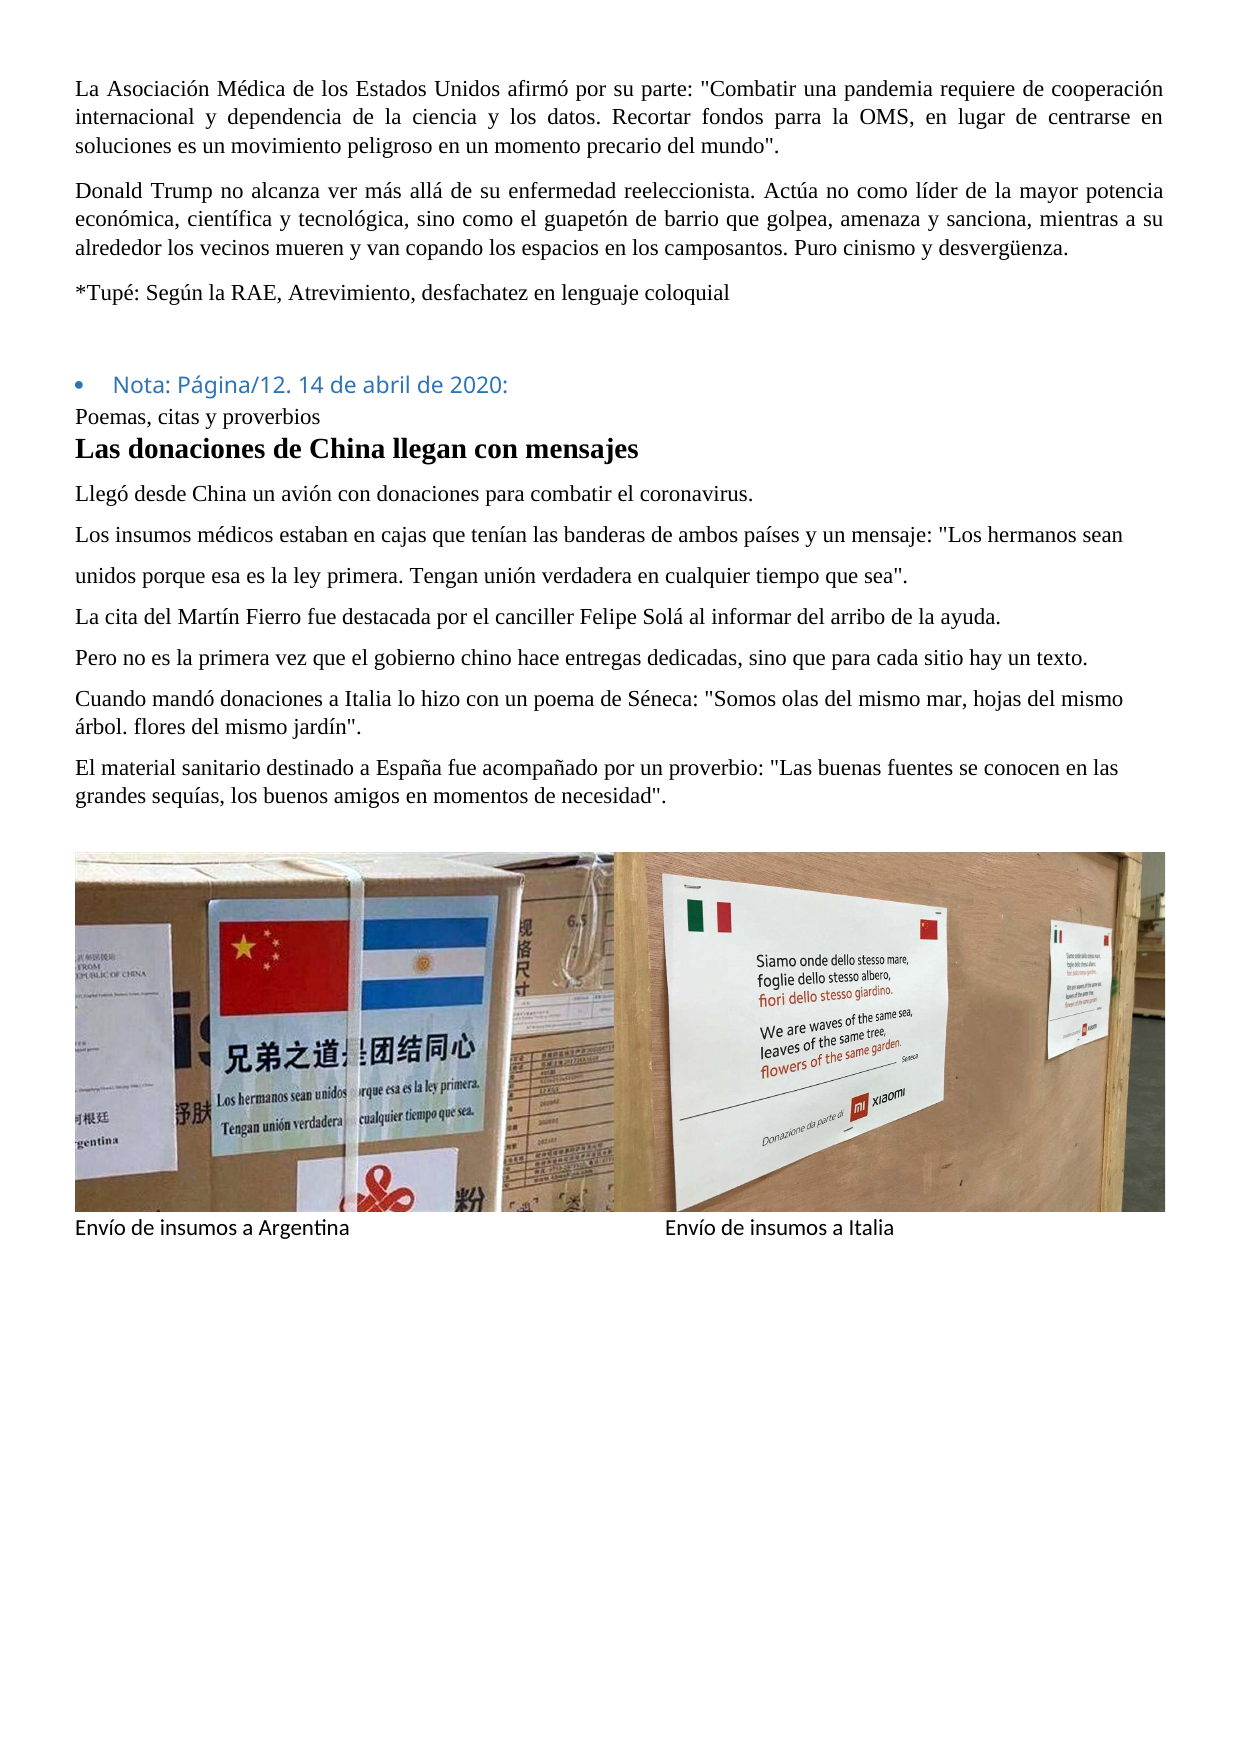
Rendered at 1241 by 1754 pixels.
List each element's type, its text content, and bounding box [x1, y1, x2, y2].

text *Tupé: Según la RAE, Atrevimiento, desfachatez en lenguaje coloquial [75, 279, 1165, 305]
text Llegó desde China un avión con donaciones para combatir el coronavirus. [75, 480, 1165, 506]
text La Asociación Médica de los Estados Unidos afirmó por su parte: "Combatir una pandemia requiere de cooperación internacional y dependencia de la ciencia y los datos. Recortar fondos parra la OMS, en lugar de centrarse en soluciones es un movimiento peligroso en un momento precario del mundo". [75, 75, 1165, 158]
text Poemas, citas y proverbios [75, 403, 1165, 429]
subtitle Nota: Página/12. 14 de abril de 2020: [75, 369, 1165, 400]
text Los insumos médicos estaban en cajas que tenían las banderas de ambos países y un mensaje: "Los hermanos sean [75, 521, 1165, 547]
text Pero no es la primera vez que el gobierno chino hace entregas dedicadas, sino que para cada sitio hay un texto. [75, 644, 1165, 670]
text El material sanitario destinado a España fue acompañado por un proverbio: "Las buenas fuentes se conocen en las grandes sequías, los buenos amigos en momentos de necesidad". [75, 754, 1165, 809]
text Envío de insumos a Argentina Envío de insumos a Italia [75, 1213, 1165, 1241]
text Donald Trump no alcanza ver más allá de su enfermedad reeleccionista. Actúa no como líder de la mayor potencia económica, científica y tecnológica, sino como el guapetón de barrio que golpea, amenaza y sanciona, mientras a su alrededor los vecinos mueren y van copando los espacios en los camposantos. Puro cinismo y desvergüenza. [75, 177, 1165, 260]
text Las donaciones de China llegan con mensajes [75, 431, 1165, 465]
text unidos porque esa es la ley primera. Tengan unión verdadera en cualquier tiempo que sea". [75, 562, 1165, 588]
picture [75, 852, 1166, 1212]
text La cita del Martín Fierro fue destacada por el canciller Felipe Solá al informar del arribo de la ayuda. [75, 603, 1165, 629]
text Cuando mandó donaciones a Italia lo hizo con un poema de Séneca: "Somos olas del mismo mar, hojas del mismo árbol. flores del mismo jardín". [75, 685, 1165, 739]
